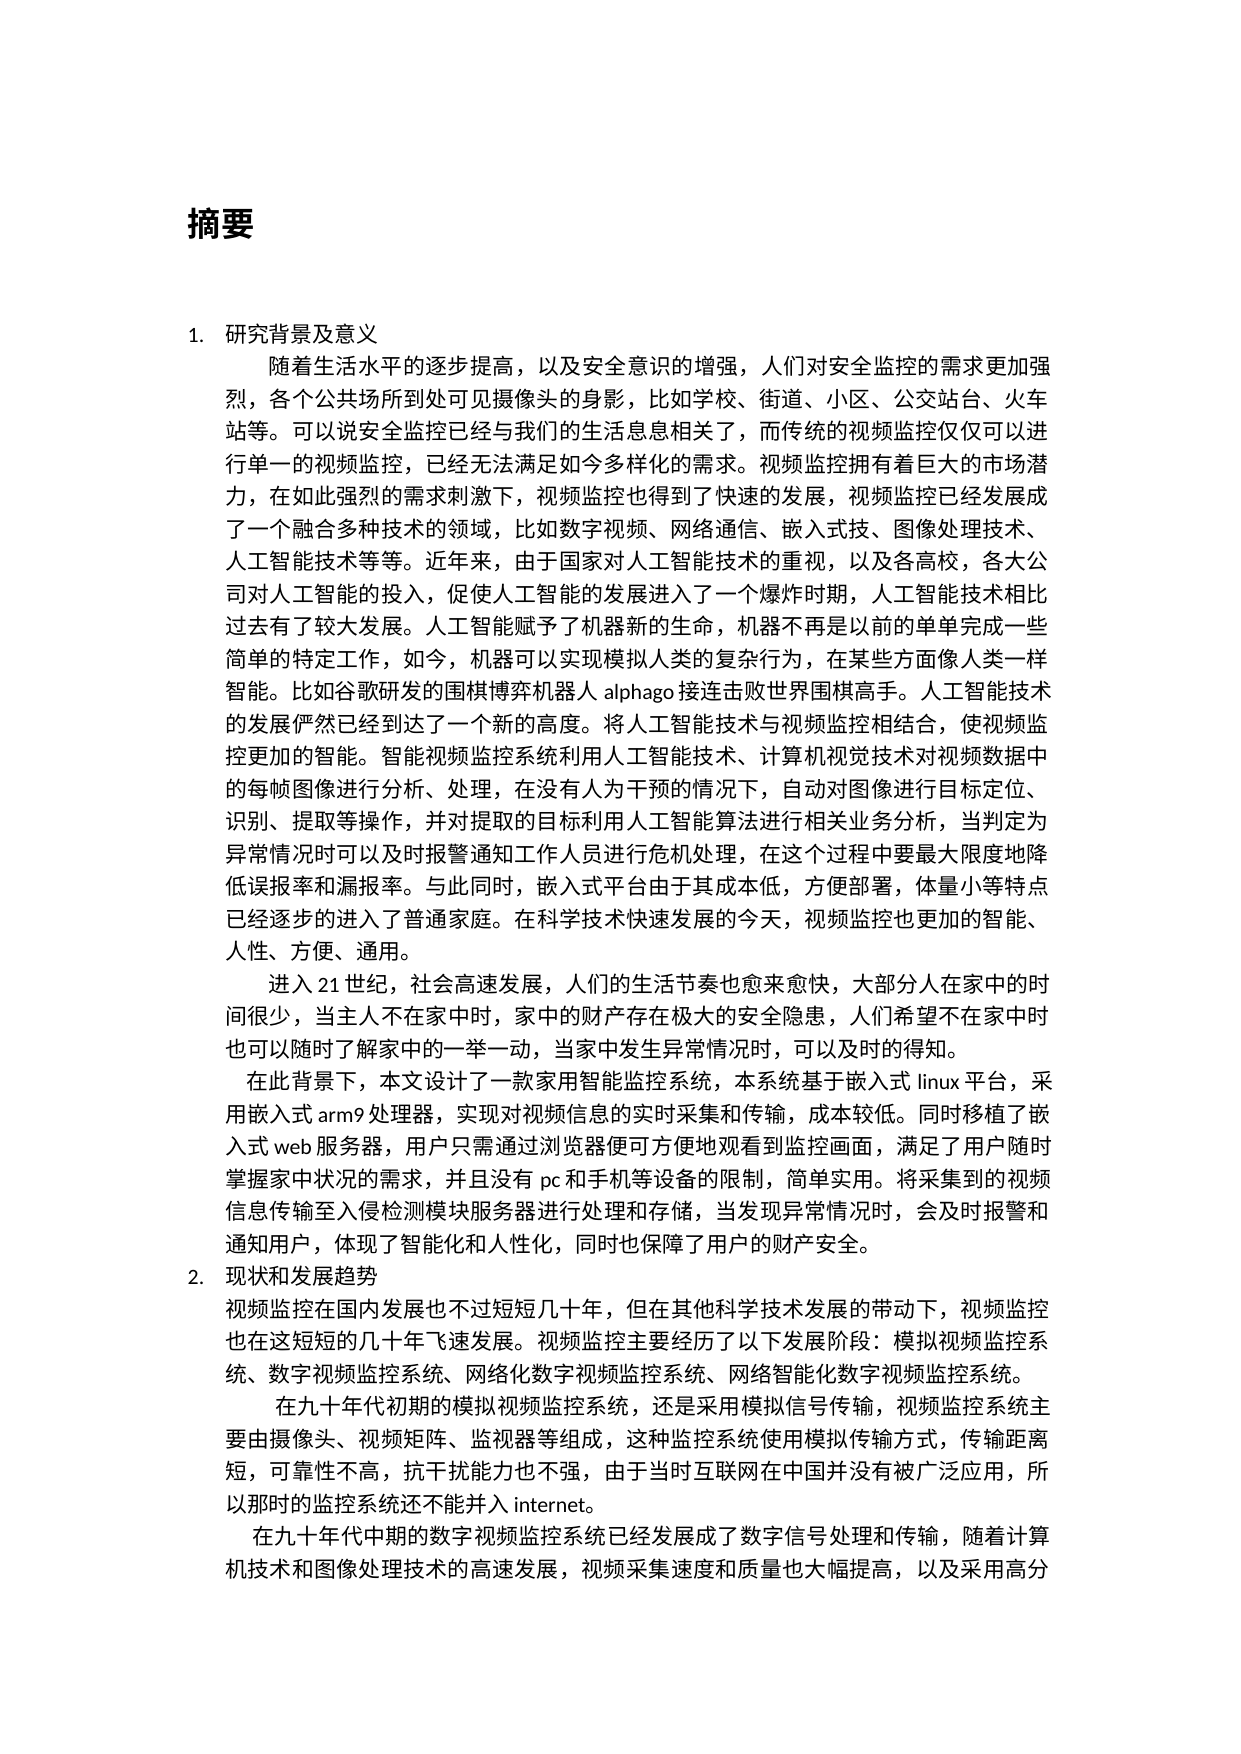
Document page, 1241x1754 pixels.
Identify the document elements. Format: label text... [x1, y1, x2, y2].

text 进入21世纪，社会高速发展，人们的生活节奏也愈来愈快，大部分人在家中的时间很少，当主人不在家中时，家中的财产存在极大的安全隐患，人们希望不在家中时也可以随时了解家中的一举一动，当家中发生异常情况时，可以及时的得知。 [225, 966, 1053, 1064]
list 现状和发展趋势 [187, 1259, 1053, 1291]
text 随着生活水平的逐步提高，以及安全意识的增强，人们对安全监控的需求更加强烈，各个公共场所到处可见摄像头的身影，比如学校、街道、小区、公交站台、火车站等。可以说安全监控已经与我们的生活息息相关了，而传统的视频监控仅仅可以进行单一的视频监控，已经无法满足如今多样化的需求。视频监控拥有着巨大的市场潜力，在如此强烈的需求刺激下，视频监控也得到了快速的发展，视频监控已经发展成了一个融合多种技术的领域，比如数字视频、网络通信、嵌入式技、图像处理技术、人工智能技术等等。近年来，由于国家对人工智能技术的重视，以及各高校，各大公司对人工智能的投入，促使人工智能的发展进入了一个爆炸时期，人工智能技术相比过去有了较大发展。人工智能赋予了机器新的生命，机器不再是以前的单单完成一些简单的特定工作，如今，机器可以实现模拟人类的复杂行为，在某些方面像人类一样智能。比如谷歌研发的围棋博弈机器人alphago接连击败世界围棋高手。人工智能技术的发展俨然已经到达了一个新的高度。将人工智能技术与视频监控相结合，使视频监控更加的智能。智能视频监控系统利用人工智能技术、计算机视觉技术对视频数据中的每帧图像进行分析、处理，在没有人为干预的情况下，自动对图像进行目标定位、识别、提取等操作，并对提取的目标利用人工智能算法进行相关业务分析，当判定为异常情况时可以及时报警通知工作人员进行危机处理，在这个过程中要最大限度地降低误报率和漏报率。与此同时，嵌入式平台由于其成本低，方便部署，体量小等特点已经逐步的进入了普通家庭。在科学技术快速发展的今天，视频监控也更加的智能、人性、方便、通用。 [225, 349, 1053, 966]
list 视频监控在国内发展也不过短短几十年，但在其他科学技术发展的带动下，视频监控也在这短短的几十年飞速发展。视频监控主要经历了以下发展阶段：模拟视频监控系统、数字视频监控系统、网络化数字视频监控系统、网络智能化数字视频监控系统。 [225, 1291, 1053, 1389]
list 在九十年代初期的模拟视频监控系统，还是采用模拟信号传输，视频监控系统主要由摄像头、视频矩阵、监视器等组成，这种监控系统使用模拟传输方式，传输距离短，可靠性不高，抗干扰能力也不强，由于当时互联网在中国并没有被广泛应用，所以那时的监控系统还不能并入internet。 [225, 1389, 1053, 1519]
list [225, 1519, 1053, 1584]
list 研究背景及意义 [187, 316, 1053, 349]
subtitle 摘要 [187, 189, 1053, 254]
text 在此背景下，本文设计了一款家用智能监控系统，本系统基于嵌入式linux平台，采用嵌入式arm9处理器，实现对视频信息的实时采集和传输，成本较低。同时移植了嵌入式web服务器，用户只需通过浏览器便可方便地观看到监控画面，满足了用户随时掌握家中状况的需求，并且没有pc和手机等设备的限制，简单实用。将采集到的视频信息传输至入侵检测模块服务器进行处理和存储，当发现异常情况时，会及时报警和通知用户，体现了智能化和人性化，同时也保障了用户的财产安全。 [225, 1064, 1053, 1259]
